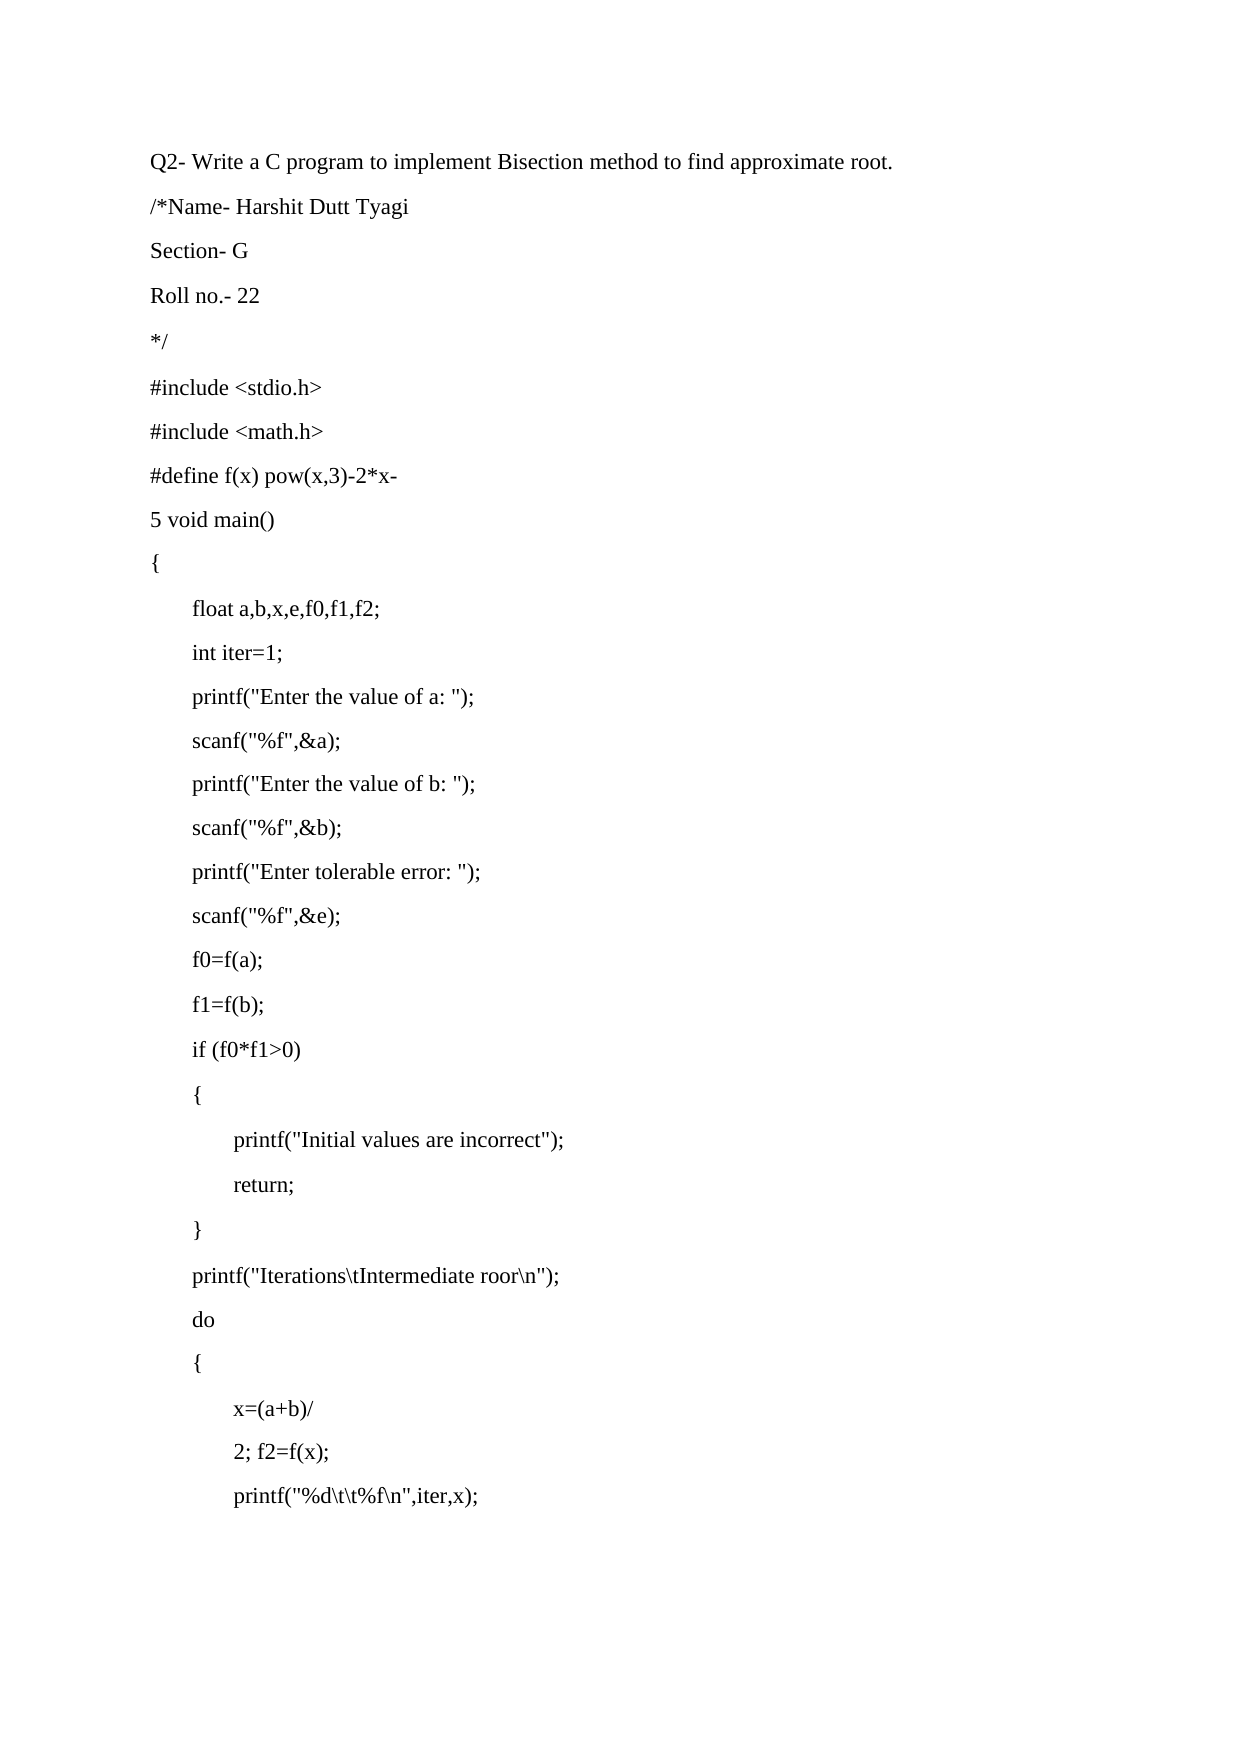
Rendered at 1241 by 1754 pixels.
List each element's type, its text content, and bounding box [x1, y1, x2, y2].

text */ [150, 328, 1101, 355]
text printf("Enter the value of a: "); scanf("%f",&a); [192, 683, 477, 753]
text printf("%d\t\t%f\n",iter,x); [233, 1482, 1101, 1509]
text float a,b,x,e,f0,f1,f2; int iter=1; [192, 595, 382, 665]
text #define f(x) pow(x,3)-2*x-5 void main() [150, 462, 404, 532]
text } [192, 1215, 1101, 1243]
text if (f0*f1>0) [192, 1036, 1101, 1062]
text printf("Iterations\tIntermediate roor\n"); do [192, 1262, 578, 1332]
text f1=f(b); [192, 991, 1101, 1017]
text Q2- Write a C program to implement Bisection method to find approximate root. [150, 148, 1101, 174]
text { [192, 1081, 1101, 1108]
text f0=f(a); [192, 946, 1101, 972]
text { [192, 1349, 1101, 1376]
text x=(a+b)/2; f2=f(x); [233, 1395, 331, 1465]
text printf("Enter tolerable error: "); scanf("%f",&e); [192, 858, 487, 928]
text #include <stdio.h> #include <math.h> [150, 373, 325, 444]
text Roll no.- 22 [150, 282, 1101, 309]
text printf("Enter the value of b: "); scanf("%f",&b); [192, 771, 478, 841]
text /*Name- Harshit Dutt Tyagi Section- G [150, 193, 464, 264]
text { [150, 549, 1101, 576]
text printf("Initial values are incorrect"); return; [233, 1127, 566, 1197]
